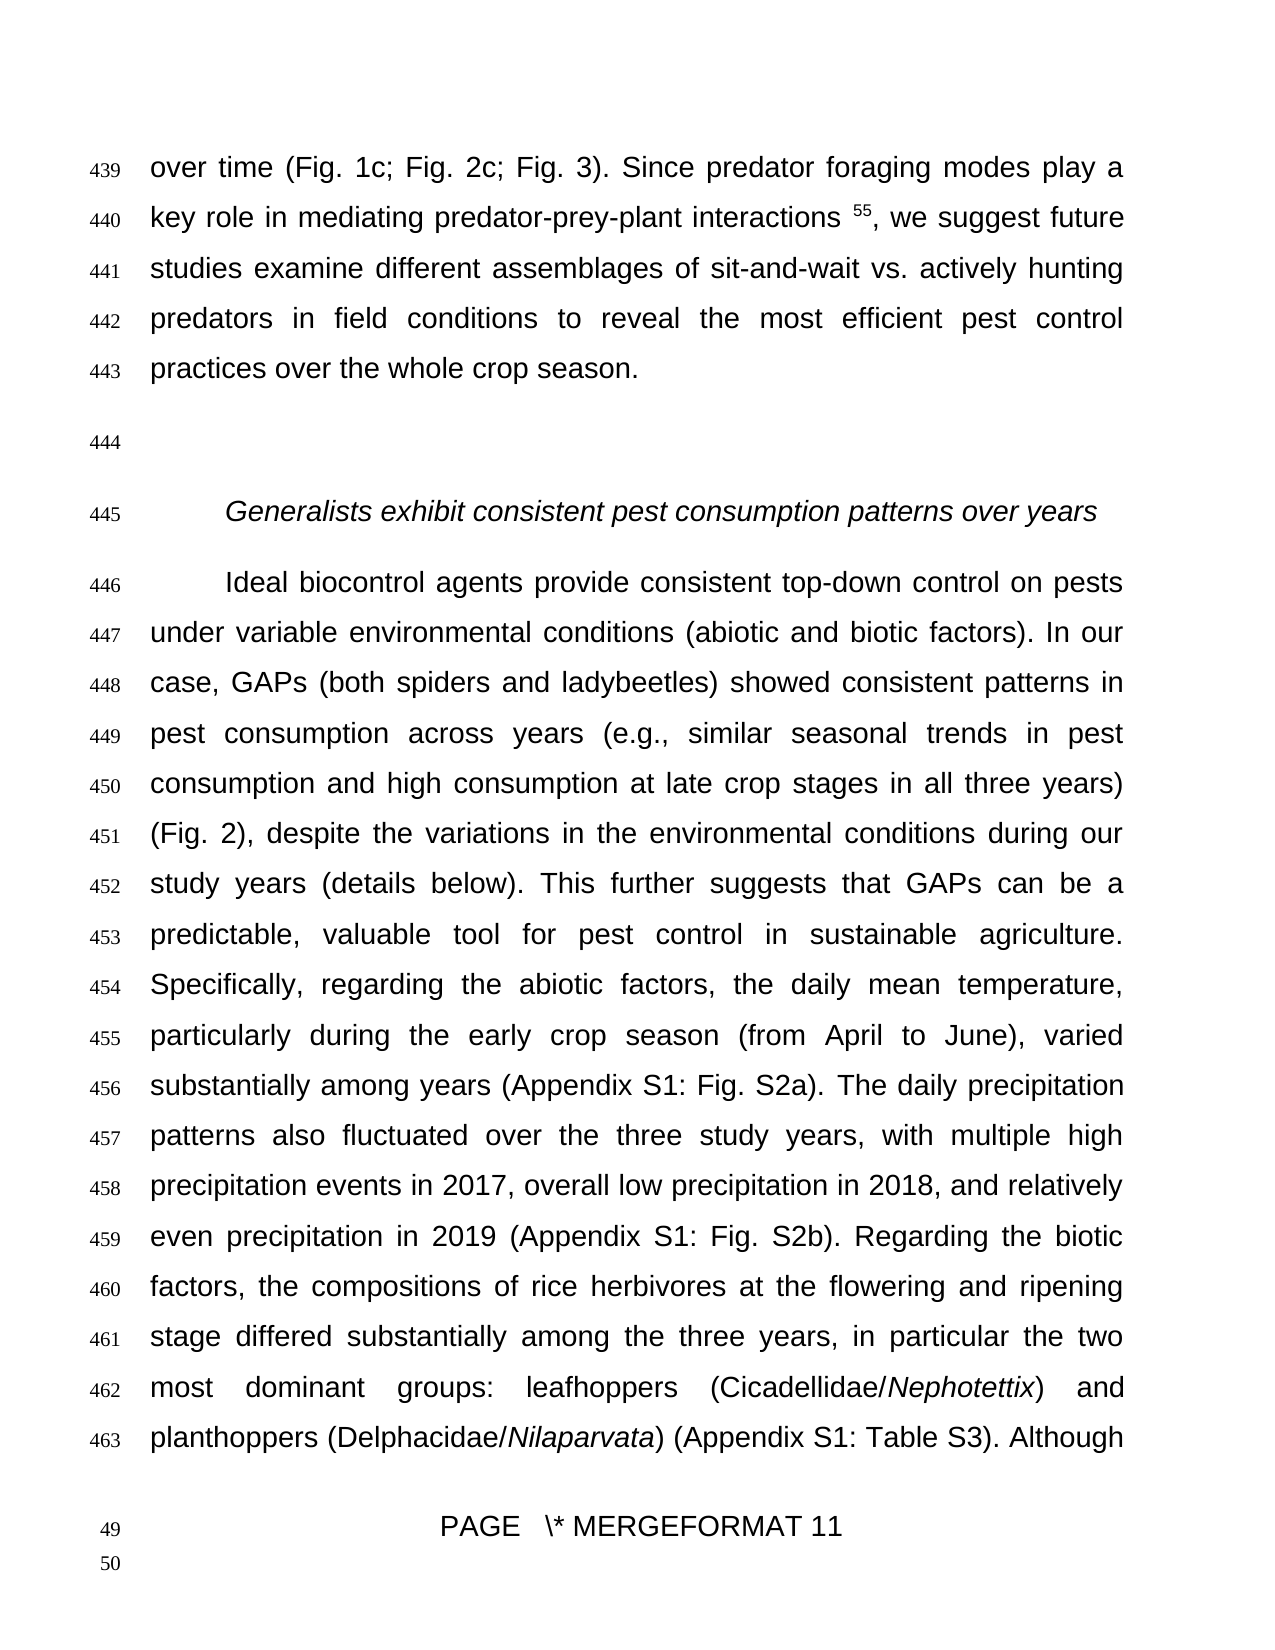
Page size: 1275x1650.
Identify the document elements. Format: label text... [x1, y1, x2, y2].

text Generalists exhibit consistent pest consumption patterns over years [150, 493, 1125, 527]
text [150, 565, 1125, 1453]
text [150, 150, 1125, 385]
